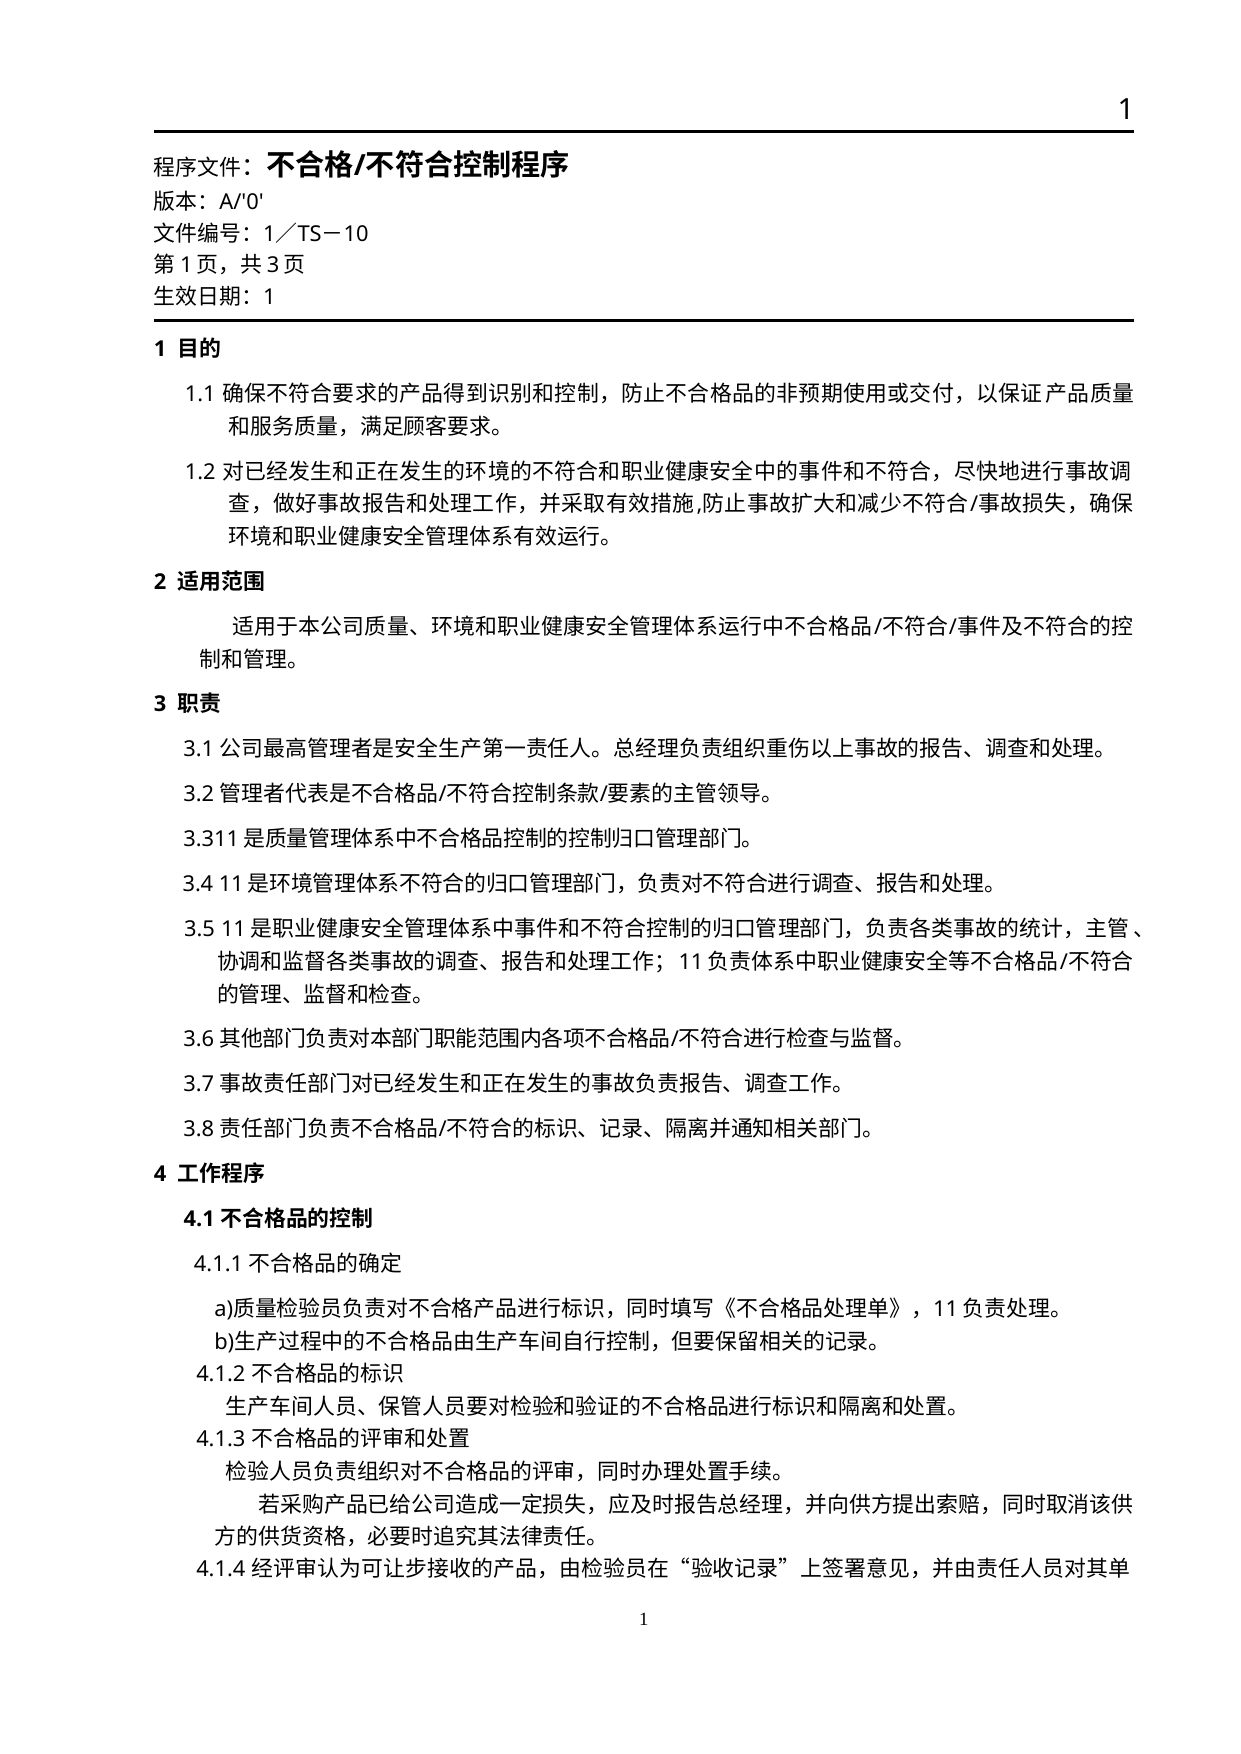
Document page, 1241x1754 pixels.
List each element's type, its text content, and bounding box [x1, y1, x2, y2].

text 2 适用范围 [153, 564, 1134, 596]
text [196, 1551, 1134, 1584]
text 检验人员负责组织对不合格品的评审，同时办理处置手续。 [214, 1454, 1134, 1486]
text 3.6 其他部门负责对本部门职能范围内各项不合格品/不符合进行检查与监督。 [153, 1021, 1134, 1054]
text 3.5 11是职业健康安全管理体系中事件和不符合控制的归口管理部门，负责各类事故的统计，主管、协调和监督各类事故的调查、报告和处理工作；11负责体系中职业健康安全等不合格品/不符合的管理、监督和检查。 [184, 911, 1134, 1009]
text 若采购产品已给公司造成一定损失，应及时报告总经理，并向供方提出索赔，同时取消该供方的供货资格，必要时追究其法律责任。 [214, 1486, 1134, 1551]
text 生产车间人员、保管人员要对检验和验证的不合格品进行标识和隔离和处置。 [214, 1389, 1134, 1421]
text 4.1.3 不合格品的评审和处置 [196, 1421, 1134, 1454]
text 3.311是质量管理体系中不合格品控制的控制归口管理部门。 [153, 821, 1134, 854]
text 4 工作程序 [153, 1156, 1134, 1189]
text 1 目的 [153, 331, 1134, 364]
text 4.1 不合格品的控制 [153, 1201, 1134, 1234]
text 3.7 事故责任部门对已经发生和正在发生的事故负责报告、调查工作。 [153, 1066, 1134, 1099]
text 3.1 公司最高管理者是安全生产第一责任人。总经理负责组织重伤以上事故的报告、调查和处理。 [153, 731, 1134, 764]
text 1.2 对已经发生和正在发生的环境的不符合和职业健康安全中的事件和不符合，尽快地进行事故调查，做好事故报告和处理工作，并采取有效措施,防止事故扩大和减少不符合/事故损失，确保环境和职业健康安全管理体系有效运行。 [184, 454, 1134, 551]
text 3.4 11是环境管理体系不符合的归口管理部门，负责对不符合进行调查、报告和处理。 [153, 866, 1134, 899]
text 4.1.2 不合格品的标识 [196, 1356, 1134, 1389]
text a)质量检验员负责对不合格产品进行标识，同时填写《不合格品处理单》，11负责处理。 [184, 1291, 1134, 1324]
text 4.1.1 不合格品的确定 [153, 1246, 1134, 1279]
text b)生产过程中的不合格品由生产车间自行控制，但要保留相关的记录。 [184, 1324, 1134, 1356]
text 3 职责 [153, 686, 1134, 719]
text 1.1 确保不符合要求的产品得到识别和控制，防止不合格品的非预期使用或交付，以保证产品质量和服务质量，满足顾客要求。 [184, 376, 1134, 441]
text 适用于本公司质量、环境和职业健康安全管理体系运行中不合格品/不符合/事件及不符合的控制和管理。 [199, 609, 1134, 674]
text 3.8 责任部门负责不合格品/不符合的标识、记录、隔离并通知相关部门。 [153, 1111, 1134, 1144]
text 3.2 管理者代表是不合格品/不符合控制条款/要素的主管领导。 [153, 776, 1134, 809]
